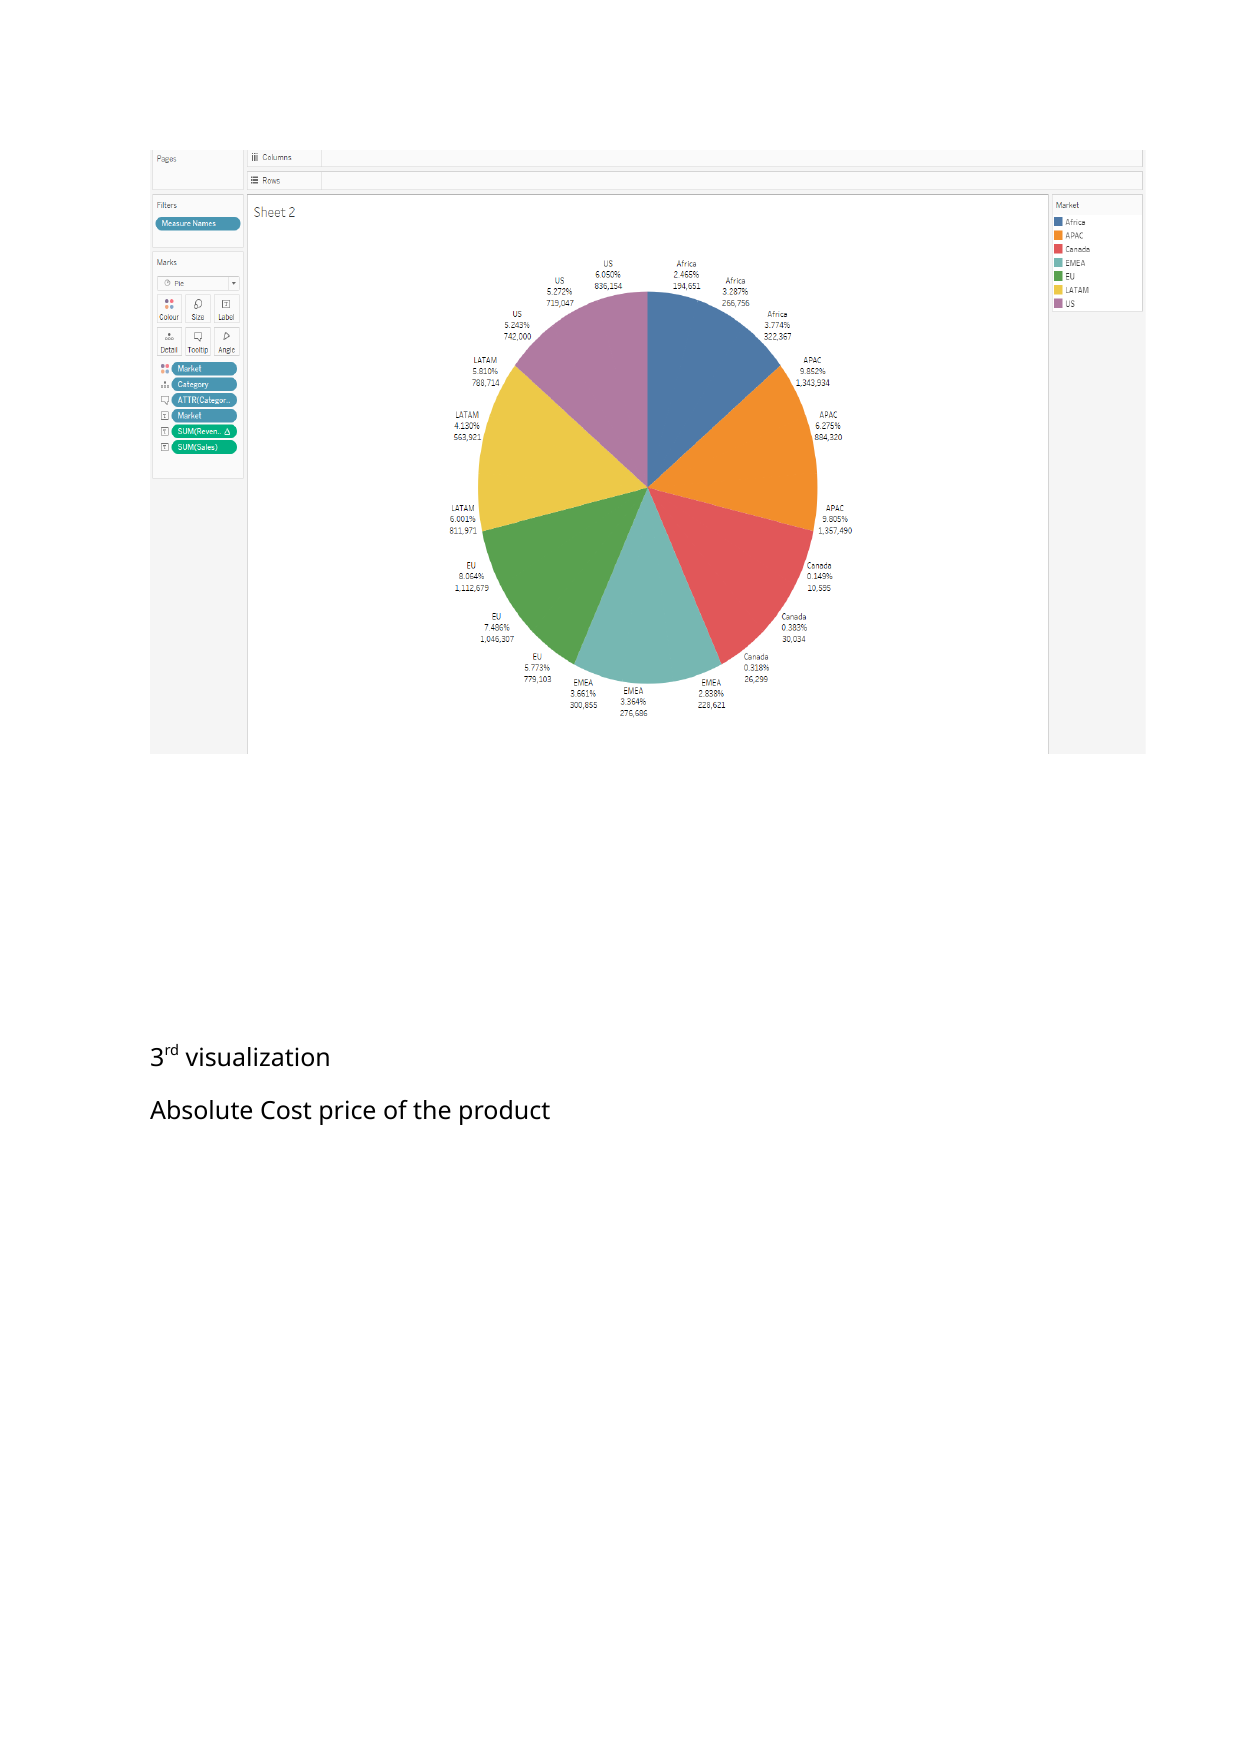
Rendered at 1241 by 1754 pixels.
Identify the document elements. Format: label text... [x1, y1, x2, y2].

text 3rd visualization [150, 1039, 1090, 1073]
text Absolute Cost price of the product [150, 1093, 1090, 1127]
picture [150, 150, 1146, 754]
